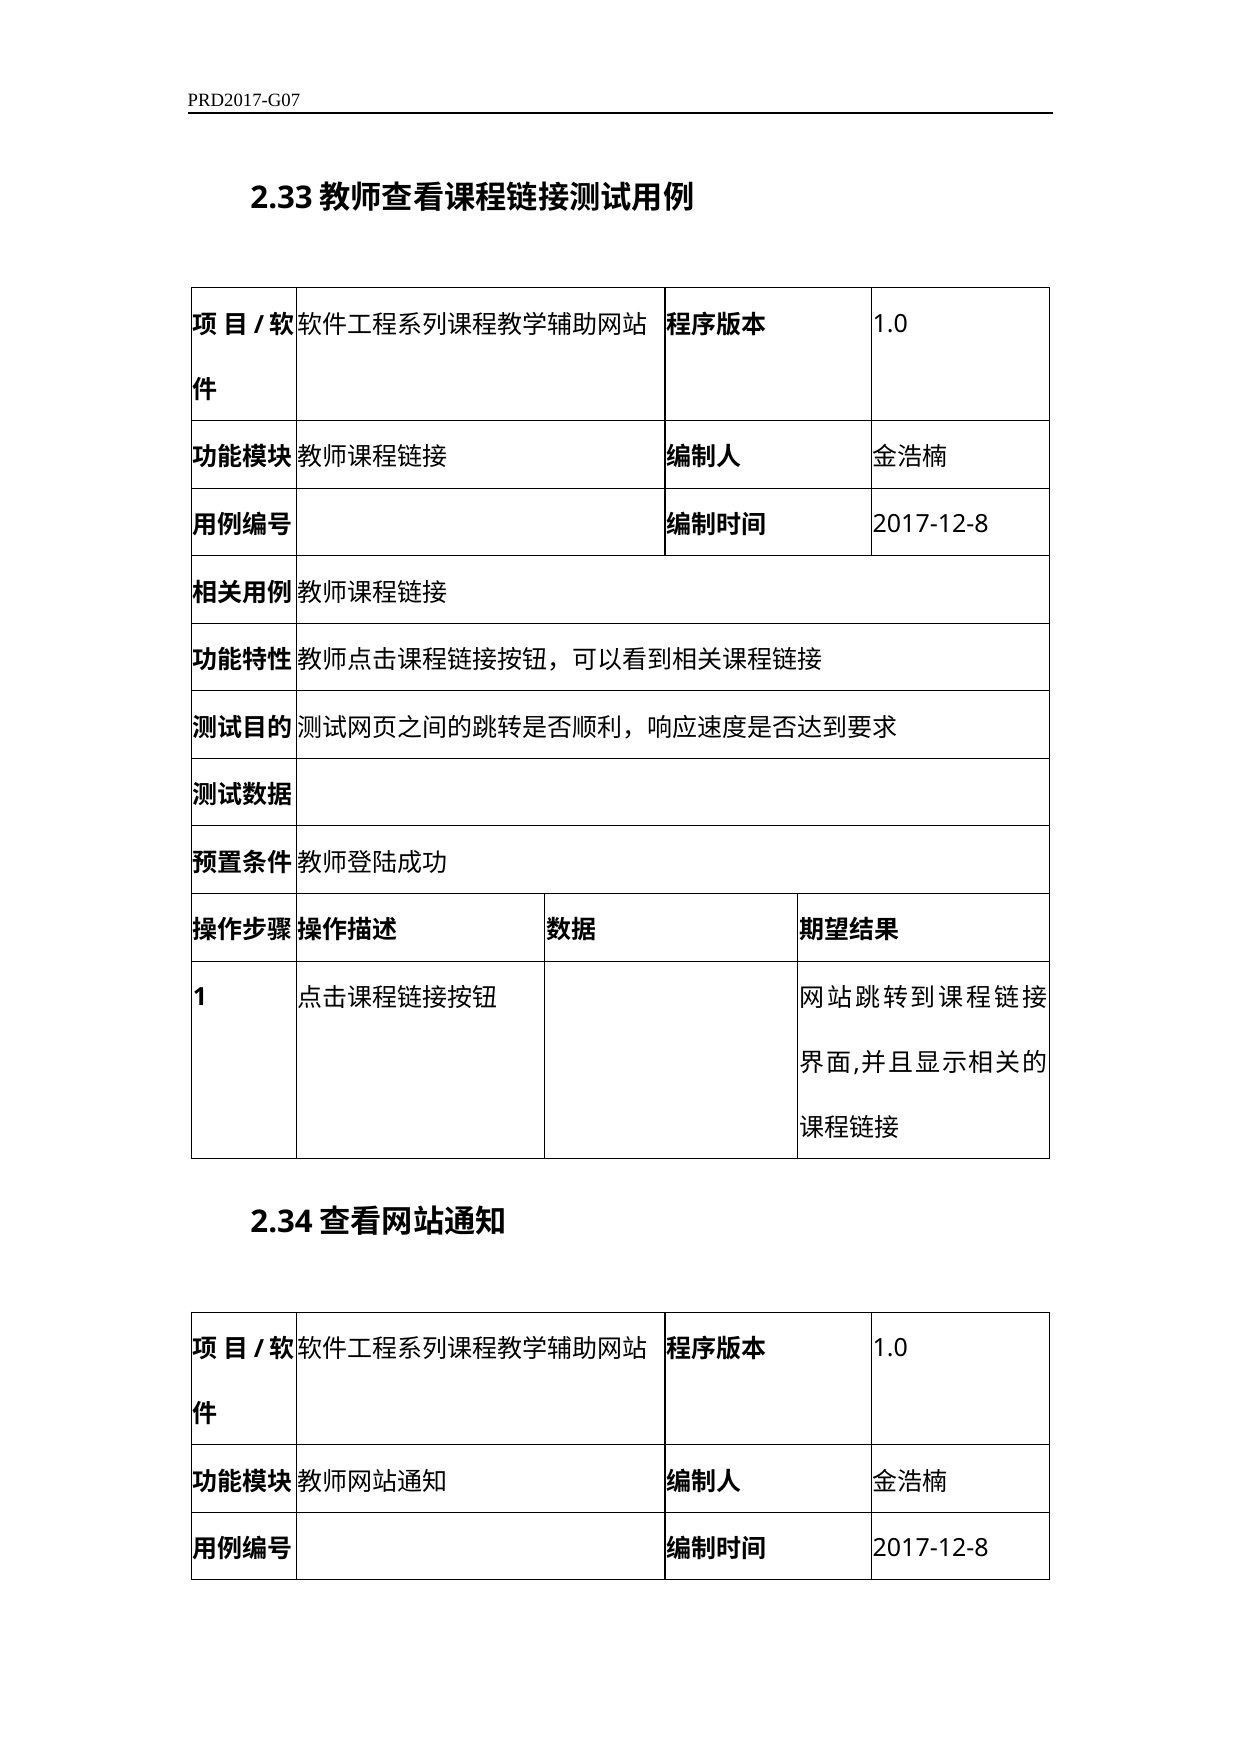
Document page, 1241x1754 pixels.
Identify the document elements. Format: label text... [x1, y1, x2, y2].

table_header 程序版本 [666, 1313, 871, 1444]
table_cell 教师网站通知 [297, 1445, 664, 1512]
subtitle 2.33教师查看课程链接测试用例 [187, 162, 1053, 227]
table_cell 功能模块 [192, 1445, 296, 1512]
table_header 项目/软件 [192, 288, 296, 420]
table_cell 测试数据 [192, 759, 296, 825]
table_cell 教师点击课程链接按钮，可以看到相关课程链接 [297, 624, 1049, 690]
table_cell 功能特性 [192, 624, 296, 690]
table_cell 功能模块 [192, 421, 296, 487]
table_header 软件工程系列课程教学辅助网站 [297, 1313, 664, 1444]
table_cell 测试网页之间的跳转是否顺利，响应速度是否达到要求 [297, 691, 1049, 758]
table_cell 2017-12-8 [872, 489, 1049, 555]
table_cell 金浩楠 [872, 1445, 1049, 1512]
table_header 项目/软件 [192, 1313, 296, 1444]
table_cell 教师课程链接 [297, 421, 664, 487]
table_header 软件工程系列课程教学辅助网站 [297, 288, 664, 420]
table_cell 网站跳转到课程链接界面,并且显示相关的课程链接 [798, 962, 1049, 1158]
table_cell 用例编号 [192, 489, 296, 555]
table_cell 金浩楠 [872, 421, 1049, 487]
table_cell 编制人 [666, 1445, 871, 1512]
table_cell 教师登陆成功 [297, 826, 1049, 893]
table_cell 2017-12-8 [872, 1513, 1049, 1579]
table_cell 点击课程链接按钮 [297, 962, 544, 1158]
table_cell [297, 1513, 664, 1579]
table_cell 用例编号 [192, 1513, 296, 1579]
table_cell 编制人 [666, 421, 871, 487]
table_cell 操作描述 [297, 894, 544, 961]
table_cell 测试目的 [192, 691, 296, 758]
table_cell [545, 962, 797, 1158]
table_cell 编制时间 [666, 1513, 871, 1579]
table_header 1.0 [872, 1313, 1049, 1444]
table_cell 1 [192, 962, 296, 1158]
table_cell [297, 489, 664, 555]
table_cell 操作步骤 [192, 894, 296, 961]
table_cell 期望结果 [798, 894, 1049, 961]
table_cell 相关用例 [192, 556, 296, 623]
table_cell 数据 [545, 894, 797, 961]
table_cell [297, 759, 1049, 825]
table_header 1.0 [872, 288, 1049, 420]
subtitle 2.34查看网站通知 [187, 1186, 1053, 1251]
table_cell 编制时间 [666, 489, 871, 555]
table_header 程序版本 [666, 288, 871, 420]
table_cell 教师课程链接 [297, 556, 1049, 623]
table_cell 预置条件 [192, 826, 296, 893]
